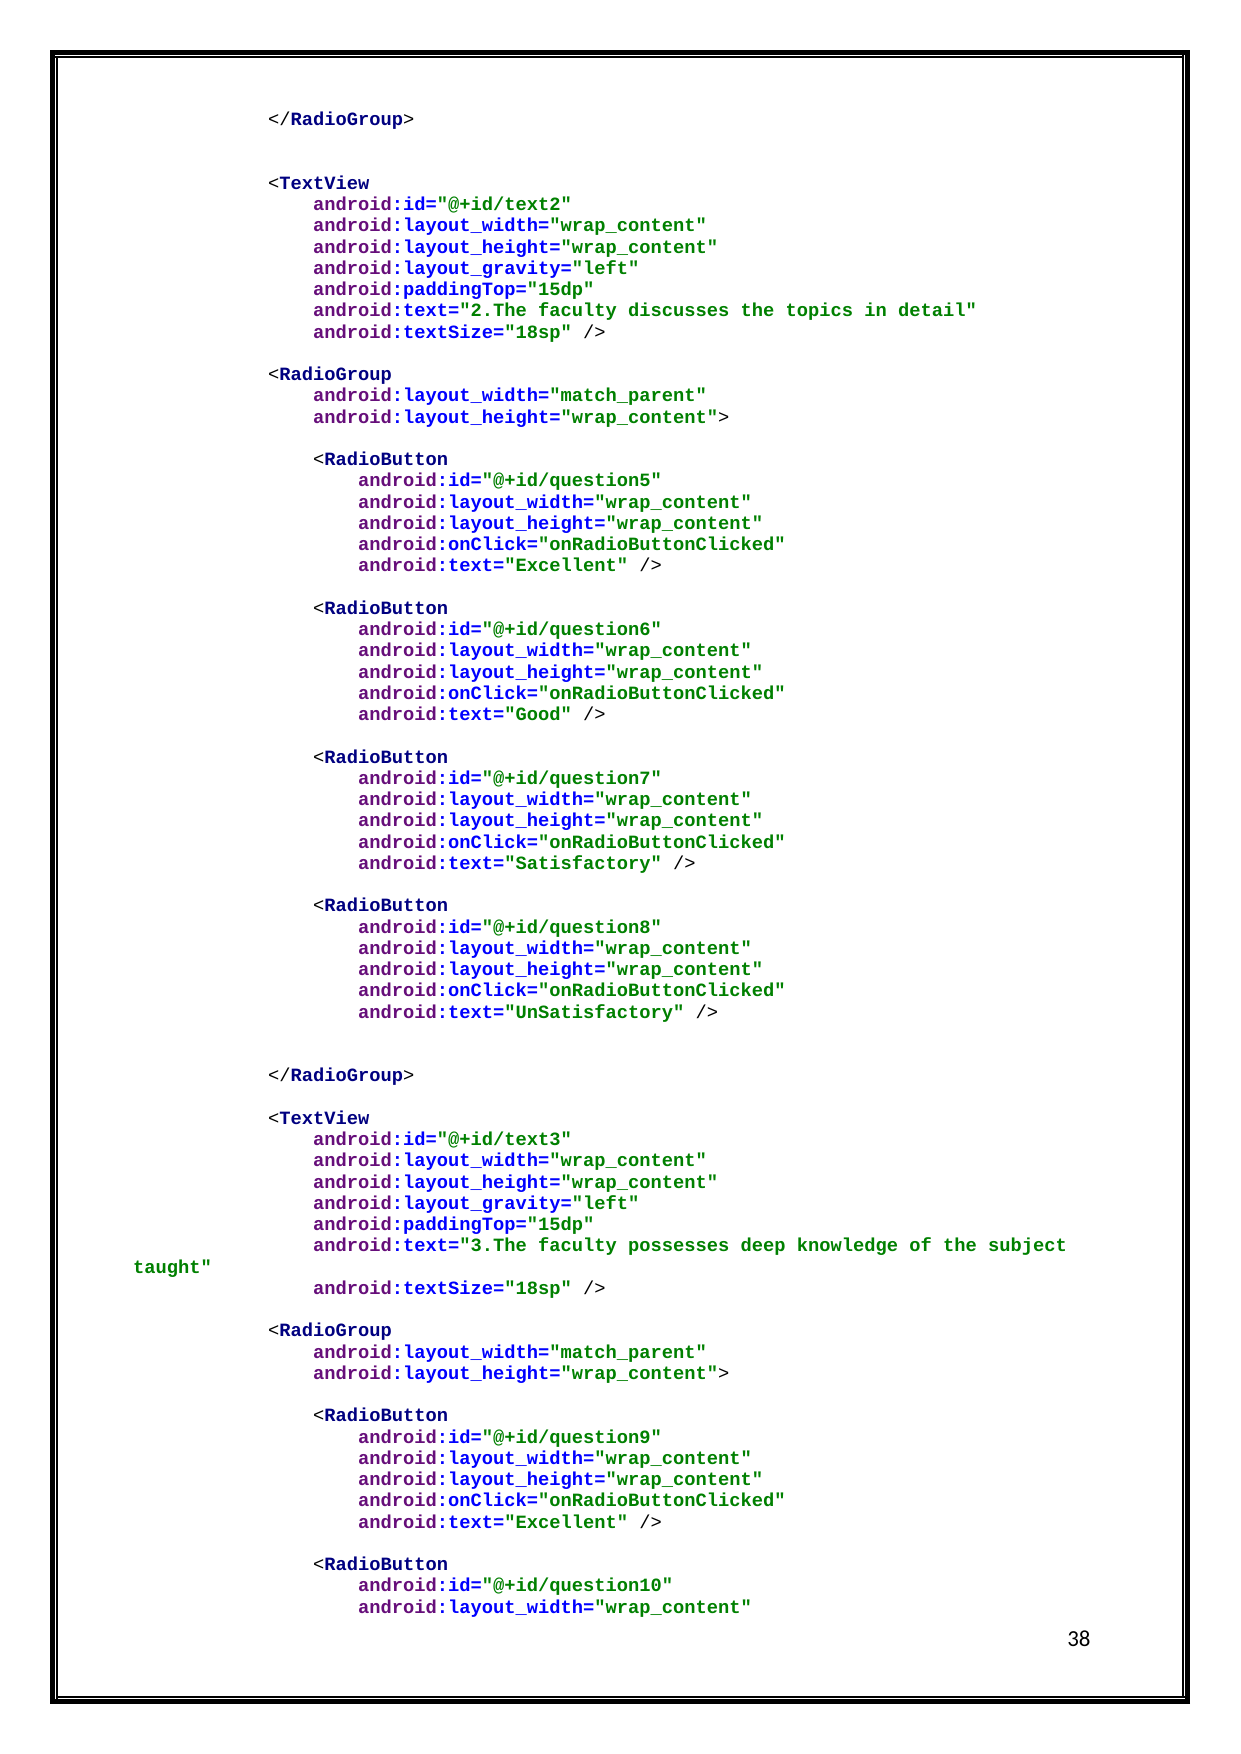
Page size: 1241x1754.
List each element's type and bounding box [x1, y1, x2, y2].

text [133, 89, 1090, 1619]
